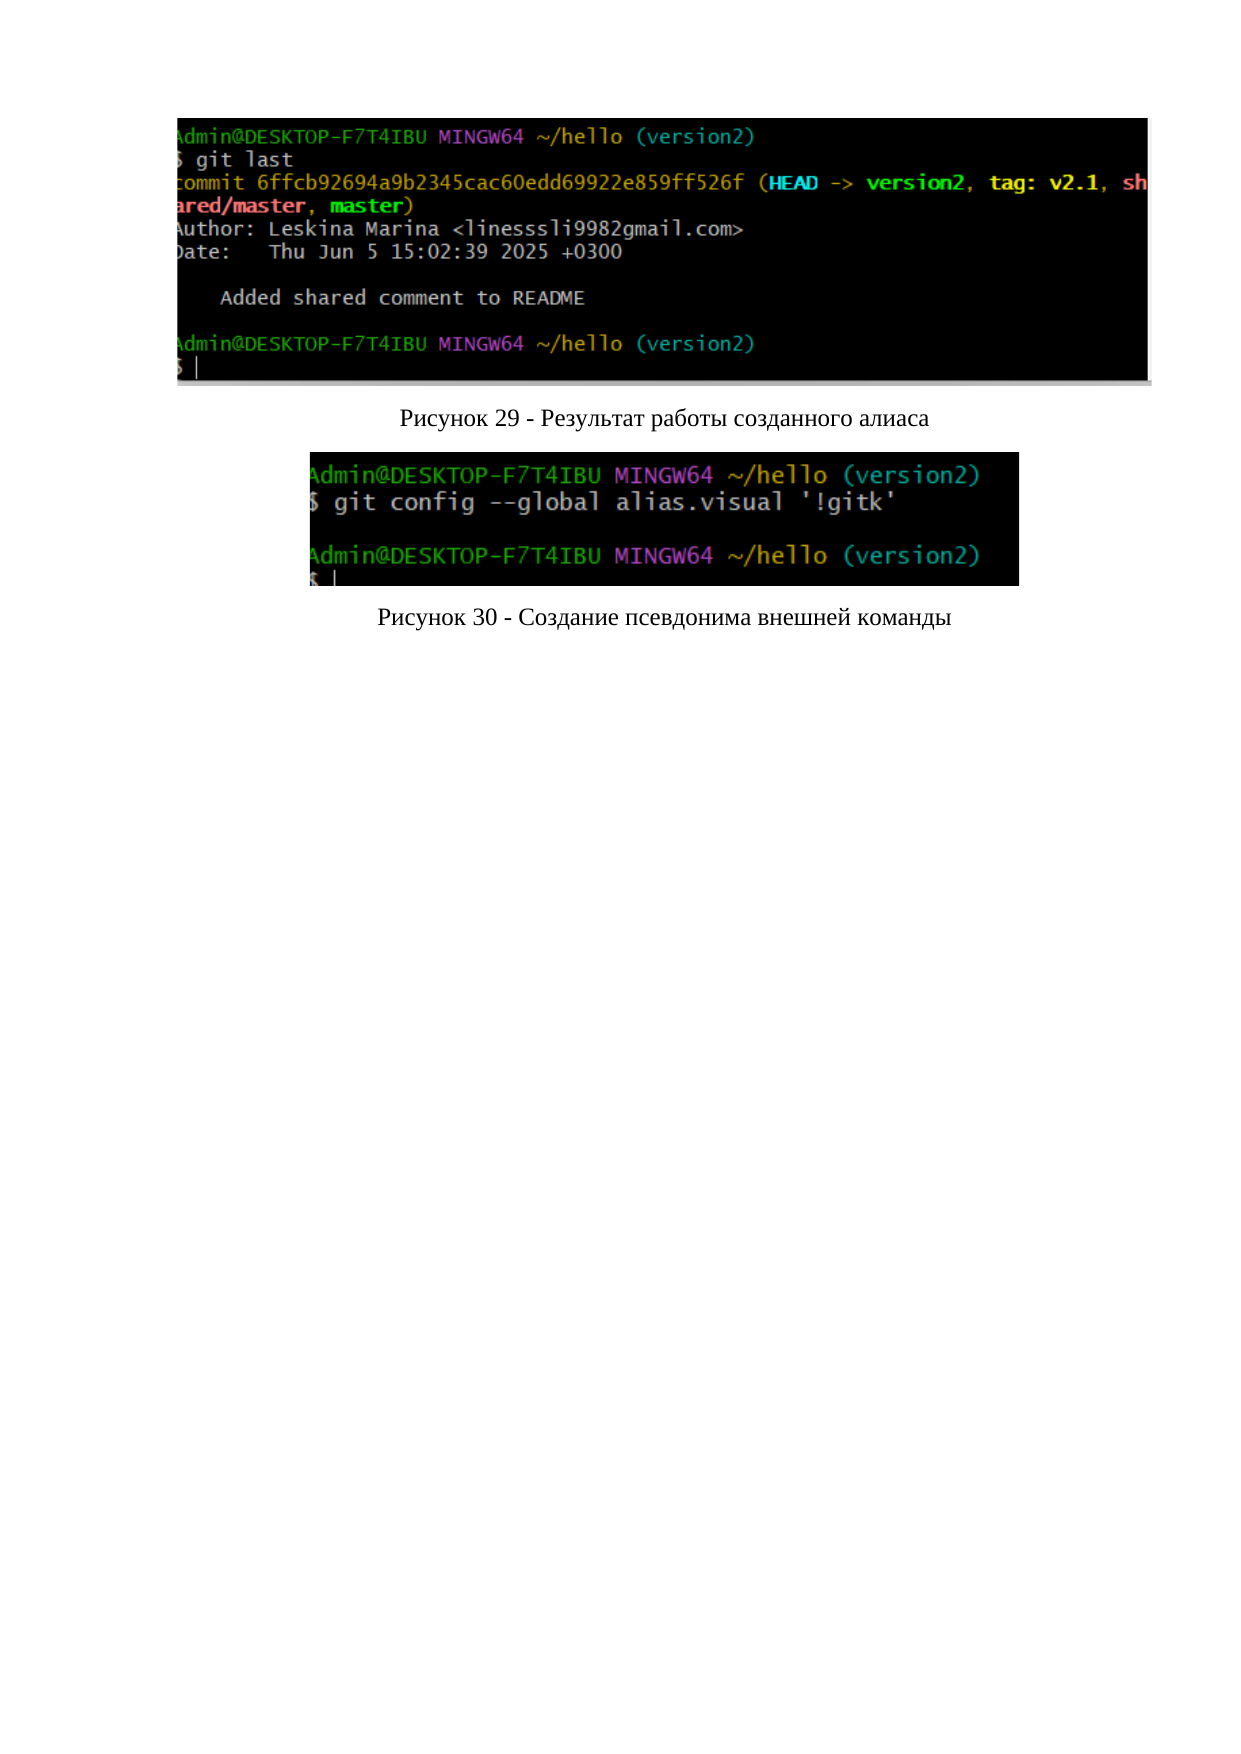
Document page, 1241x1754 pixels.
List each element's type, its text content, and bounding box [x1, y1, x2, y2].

text Рисунок 30 - Создание псевдонима внешней команды [177, 602, 1152, 631]
picture [309, 452, 1020, 586]
picture [177, 118, 1152, 386]
text Рисунок 29 - Результат работы созданного алиаса [177, 403, 1152, 432]
